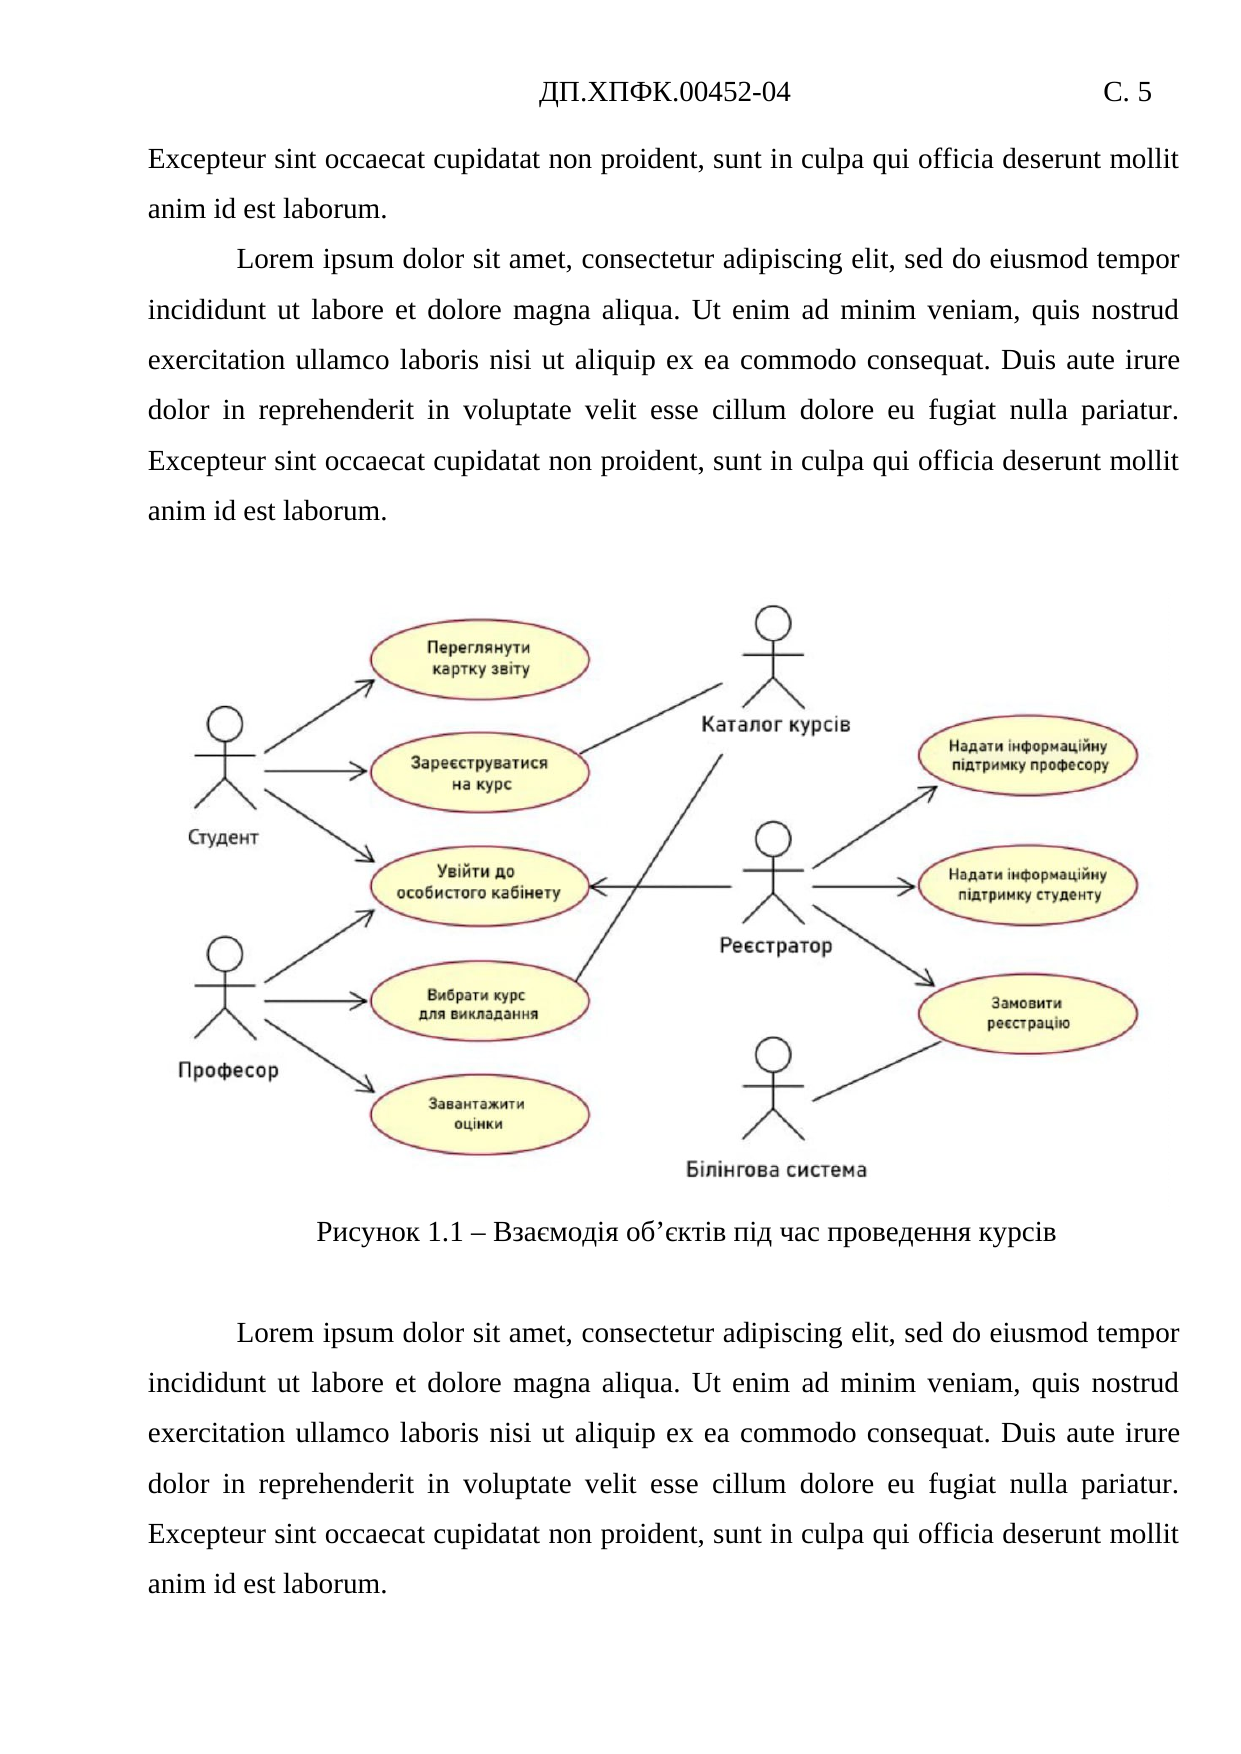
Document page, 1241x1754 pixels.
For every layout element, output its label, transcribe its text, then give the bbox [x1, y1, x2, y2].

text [148, 1315, 1181, 1600]
text Рисунок 1.1 – Взаємодія об’єктів під час проведення курсів [148, 1214, 1181, 1248]
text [148, 141, 1181, 225]
picture [147, 593, 1171, 1215]
